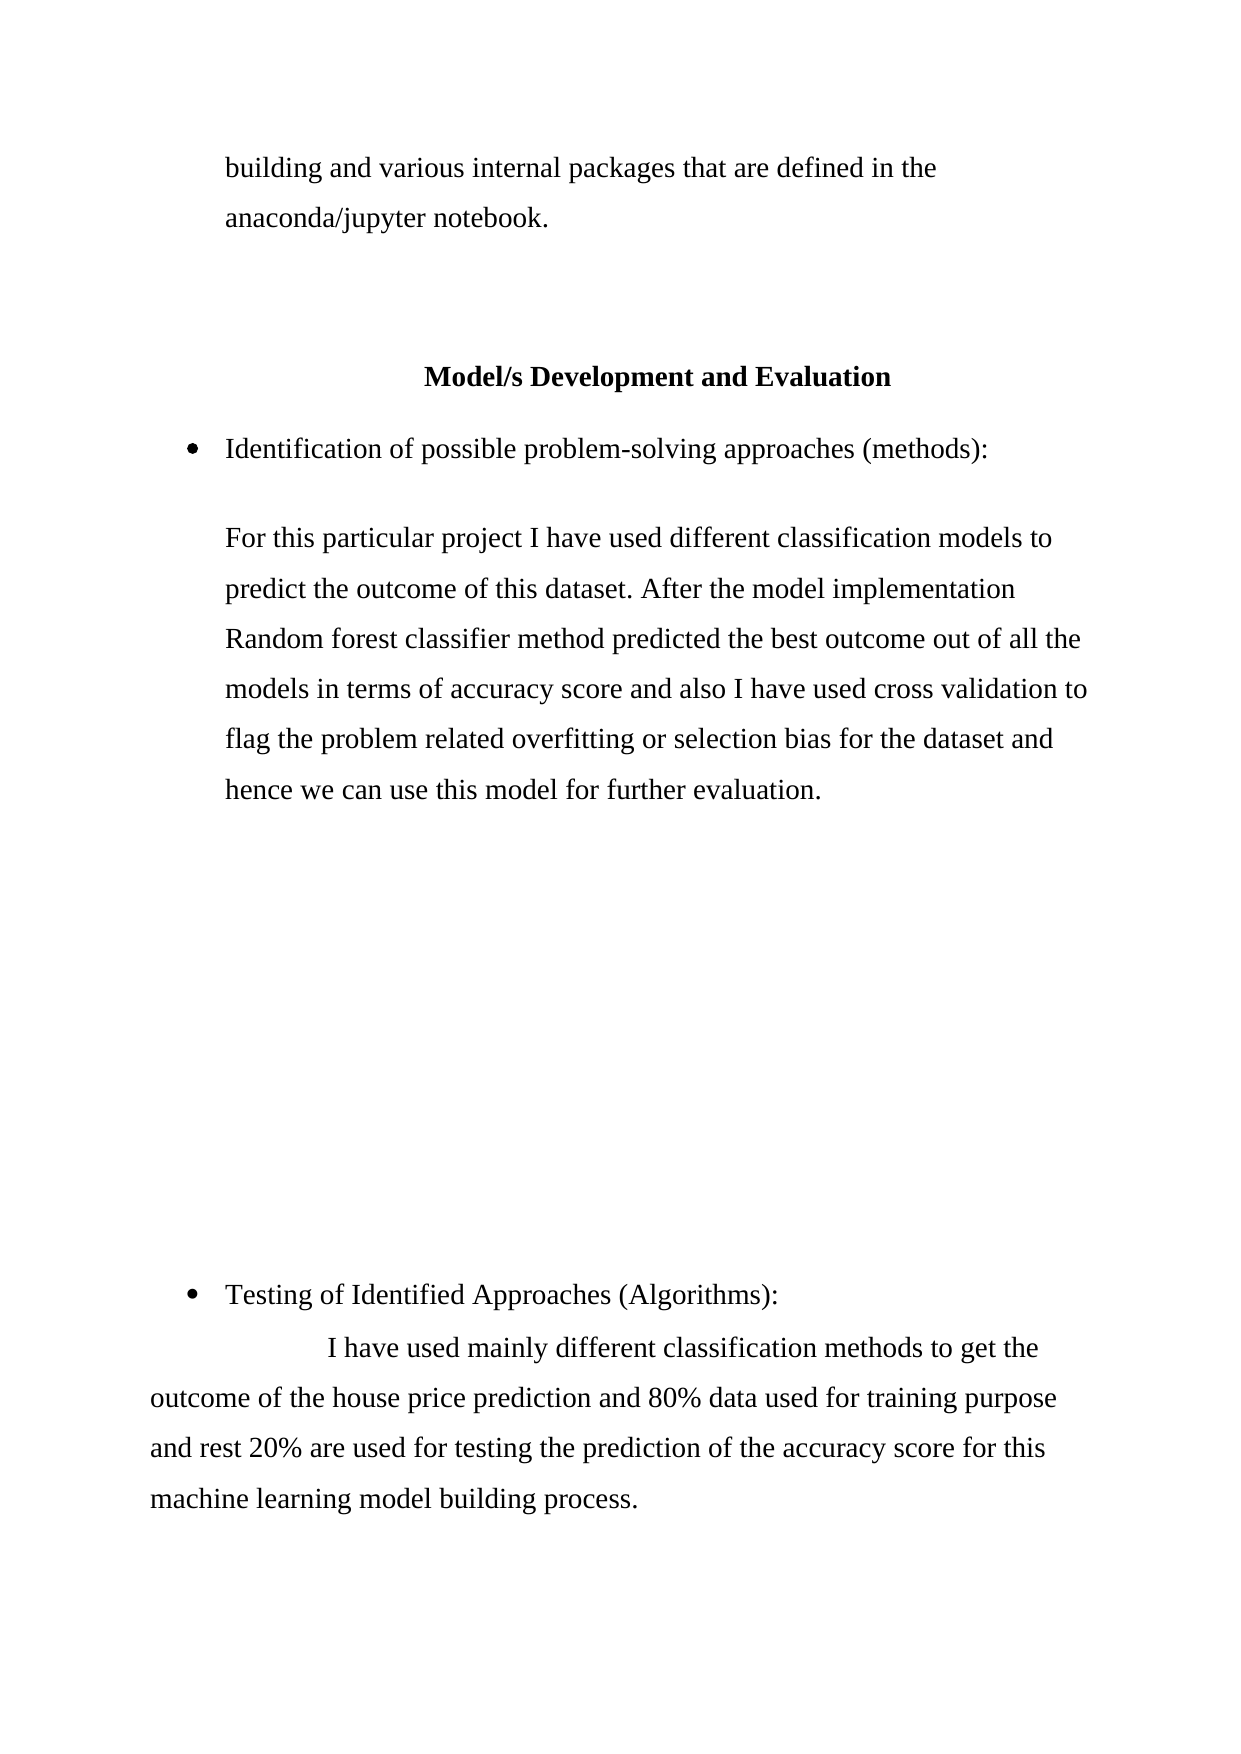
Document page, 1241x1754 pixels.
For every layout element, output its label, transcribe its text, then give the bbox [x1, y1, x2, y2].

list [225, 150, 1090, 234]
list Testing of Identified Approaches (Algorithms): [187, 1277, 1090, 1311]
text For this particular project I have used different classification models to predict the outcome of this dataset. After the model implementation Random forest classifier method predicted the best outcome out of all the models in terms of accuracy score and also I have used cross validation to flag the problem related overfitting or selection bias for the dataset and hence we can use this model for further evaluation. [225, 520, 1090, 806]
text I have used mainly different classification methods to get the outcome of the house price prediction and 80% data used for training purpose and rest 20% are used for testing the prediction of the accuracy score for this machine learning model building process. [150, 1330, 1090, 1514]
list Identification of possible problem-solving approaches (methods): [187, 431, 1090, 465]
list Model/s Development and Evaluation [225, 359, 1090, 393]
